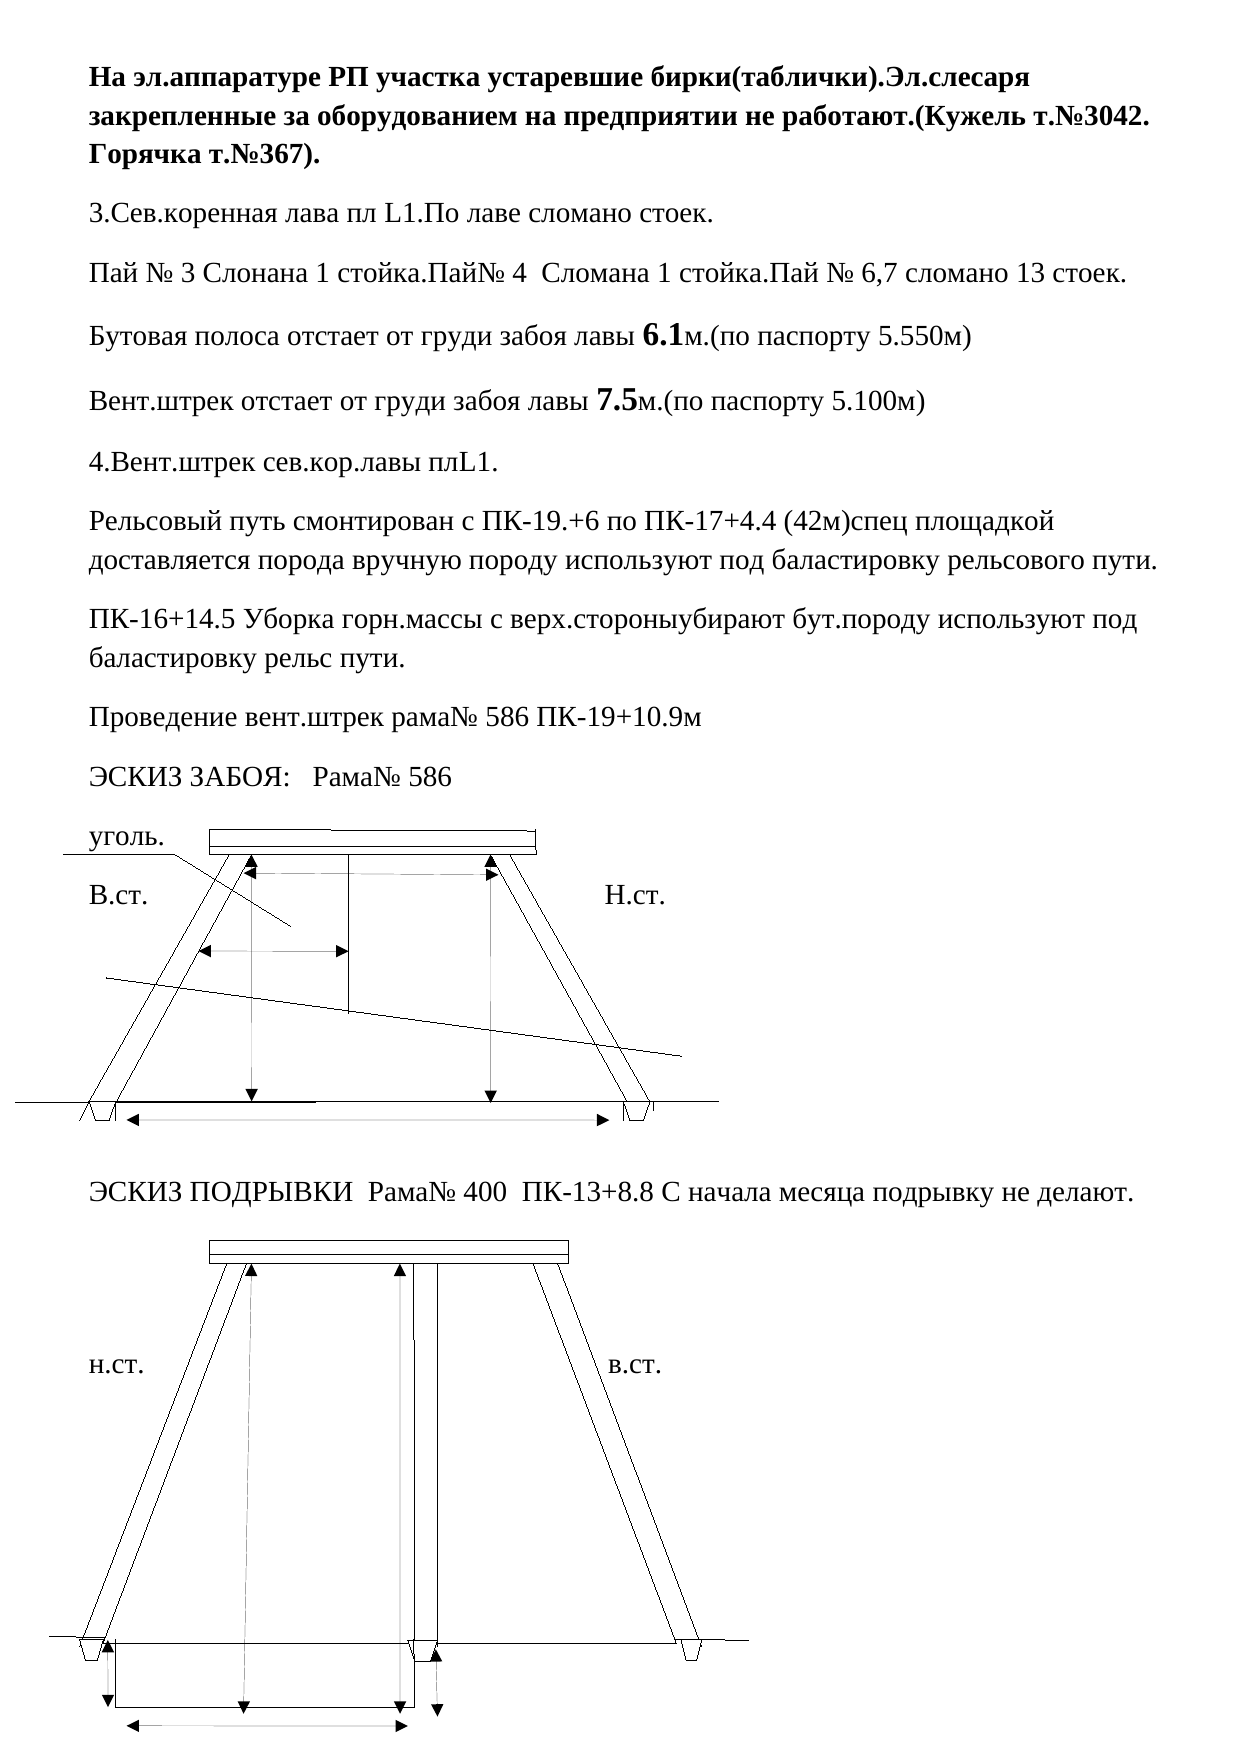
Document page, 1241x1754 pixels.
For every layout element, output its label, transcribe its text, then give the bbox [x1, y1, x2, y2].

text Рельсовый путь смонтирован с ПК-19.+6 по ПК-17+4.4 (42м)спец площадкой доставляется порода вручную породу используют под баластировку рельсового пути. [88, 503, 1181, 576]
text н.ст. в.ст. [565, 1346, 1181, 1379]
text уголь. [88, 818, 1181, 852]
text ЭСКИЗ ЗАБОЯ: Рама№ 586 [88, 759, 1181, 792]
text В.ст. Н.ст. [524, 877, 1181, 911]
text ЭСКИЗ ПОДРЫВКИ Рама№ 400 ПК-13+8.8 С начала месяца подрывку не делают. [88, 1174, 1181, 1208]
text Бутовая полоса отстает от груди забоя лавы 6.1м.(по паспорту 5.550м) [88, 314, 1181, 353]
text Вент.штрек отстает от груди забоя лавы 7.5м.(по паспорту 5.100м) [88, 379, 1181, 417]
text В.ст. Н.ст. [88, 877, 215, 911]
text 3.Сев.коренная лава пл L1.По лаве сломано стоек. [88, 196, 1181, 229]
text н.ст. в.ст. [88, 1346, 214, 1379]
text ПК-16+14.5 Уборка горн.массы с верх.стороныубирают бут.породу используют под баластировку рельс пути. [88, 601, 1181, 673]
text Проведение вент.штрек рама№ 586 ПК-19+10.9м [88, 699, 1181, 733]
text На эл.аппаратуре РП участка устаревшие бирки(таблички).Эл.слесаря закрепленные за оборудованием на предприятии не работают.(Кужель т.№3042. Горячка т.№367). [88, 59, 1181, 170]
text Пай № 3 Слонана 1 стойка.Пай№ 4 Сломана 1 стойка.Пай № 6,7 сломано 13 стоек. [88, 255, 1181, 288]
text 4.Вент.штрек сев.кор.лавы плL1. [88, 444, 1181, 478]
